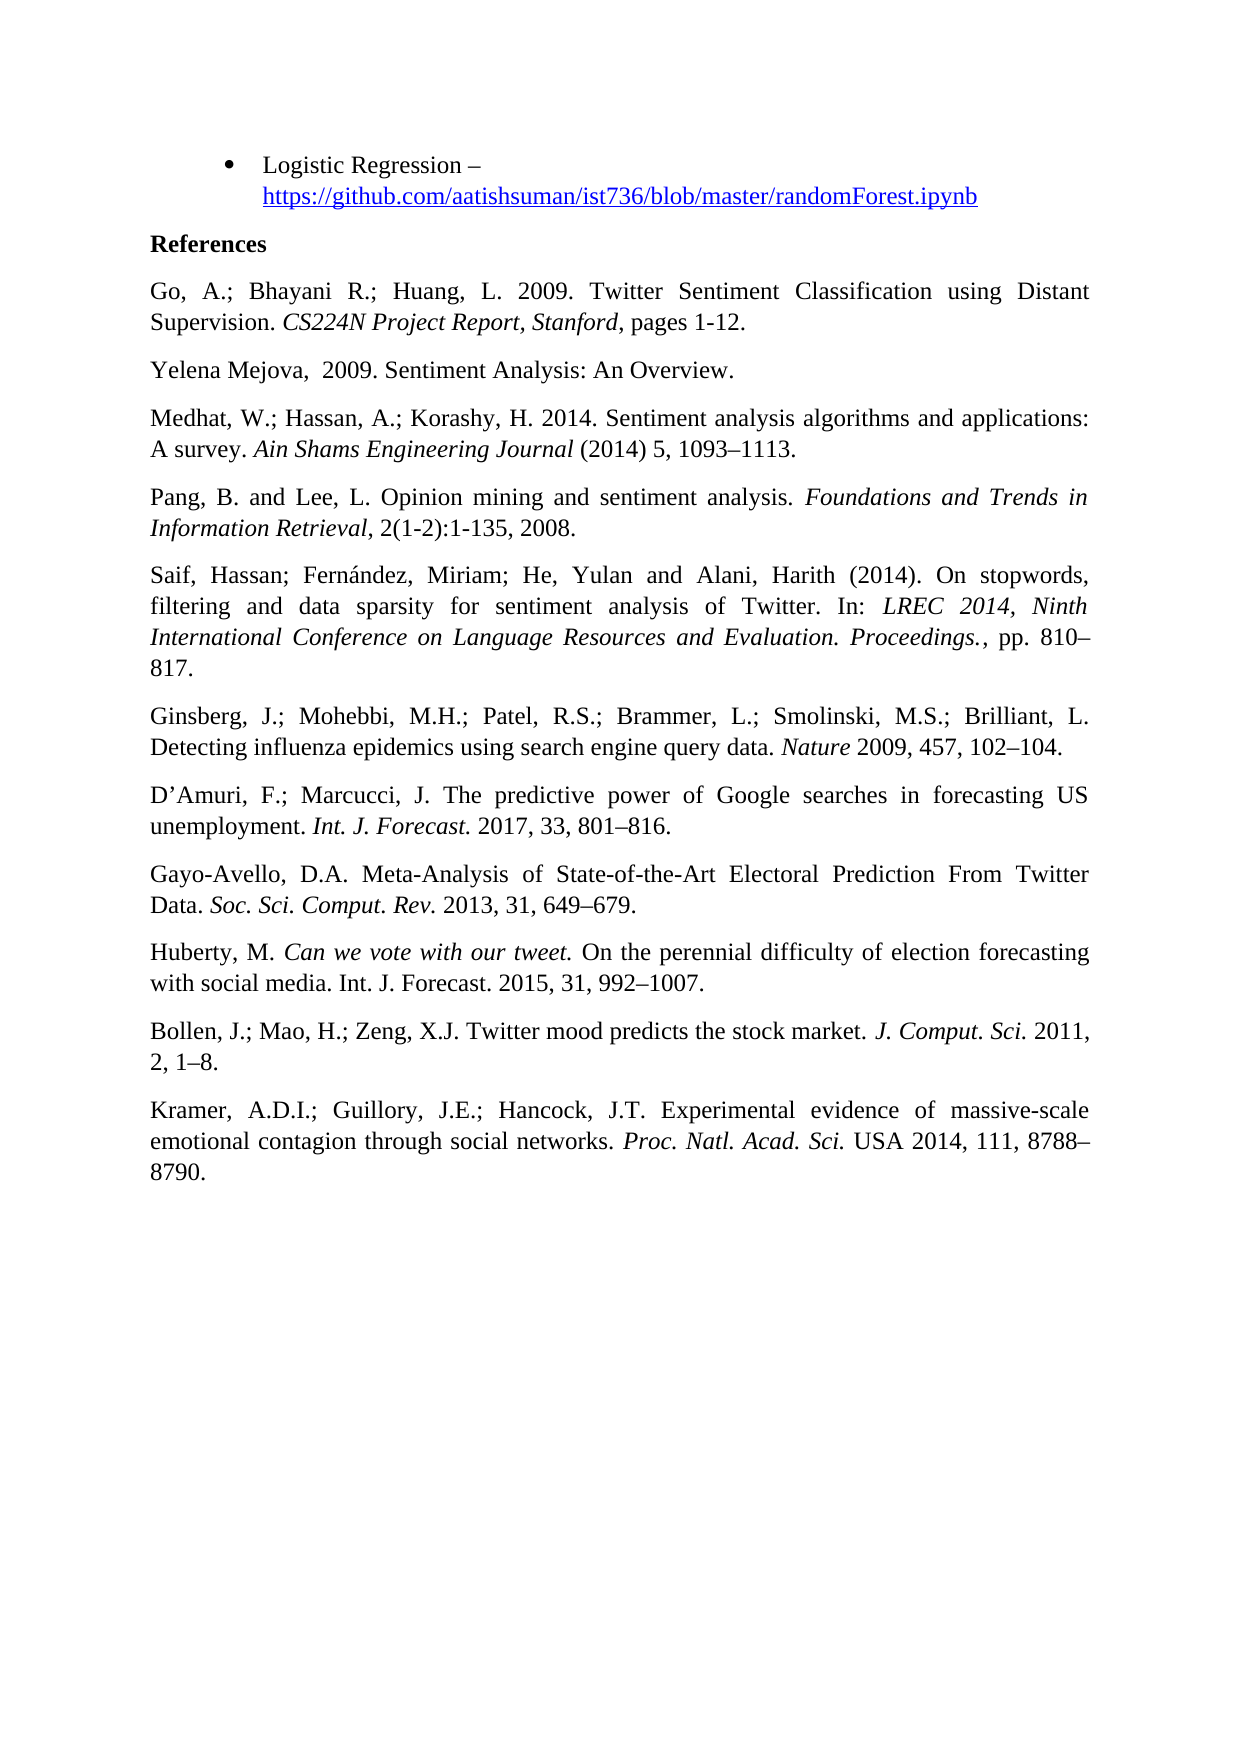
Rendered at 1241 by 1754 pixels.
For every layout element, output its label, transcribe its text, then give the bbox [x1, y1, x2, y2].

list Logistic Regression – https://github.com/aatishsuman/ist736/blob/master/randomForest.ipynb [225, 150, 1090, 210]
text Huberty, M. Can we vote with our tweet. On the perennial difficulty of election forecasting with social media. Int. J. Forecast. 2015, 31, 992–1007. [150, 937, 1090, 997]
text Saif, Hassan; Fernández, Miriam; He, Yulan and Alani, Harith (2014). On stopwords, filtering and data sparsity for sentiment analysis of Twitter. In: LREC 2014, Ninth International Conference on Language Resources and Evaluation. Proceedings., pp. 810–817. [150, 560, 1090, 682]
text Bollen, J.; Mao, H.; Zeng, X.J. Twitter mood predicts the stock market. J. Comput. Sci. 2011, 2, 1–8. [150, 1016, 1090, 1076]
text Medhat, W.; Hassan, A.; Korashy, H. 2014. Sentiment analysis algorithms and applications: A survey. Ain Shams Engineering Journal (2014) 5, 1093–1113. [150, 403, 1090, 463]
text Ginsberg, J.; Mohebbi, M.H.; Patel, R.S.; Brammer, L.; Smolinski, M.S.; Brilliant, L. Detecting influenza epidemics using search engine query data. Nature 2009, 457, 102–104. [150, 701, 1090, 761]
text Yelena Mejova, 2009. Sentiment Analysis: An Overview. [150, 355, 1090, 384]
text Pang, B. and Lee, L. Opinion mining and sentiment analysis. Foundations and Trends in Information Retrieval, 2(1-2):1-135, 2008. [150, 482, 1090, 541]
text References [150, 229, 1090, 257]
text Kramer, A.D.I.; Guillory, J.E.; Hancock, J.T. Experimental evidence of massive-scale emotional contagion through social networks. Proc. Natl. Acad. Sci. USA 2014, 111, 8788–8790. [150, 1095, 1090, 1186]
text Go, A.; Bhayani R.; Huang, L. 2009. Twitter Sentiment Classification using Distant Supervision. CS224N Project Report, Stanford, pages 1-12. [150, 276, 1090, 336]
text Gayo-Avello, D.A. Meta-Analysis of State-of-the-Art Electoral Prediction From Twitter Data. Soc. Sci. Comput. Rev. 2013, 31, 649–679. [150, 859, 1090, 918]
text D’Amuri, F.; Marcucci, J. The predictive power of Google searches in forecasting US unemployment. Int. J. Forecast. 2017, 33, 801–816. [150, 780, 1090, 840]
